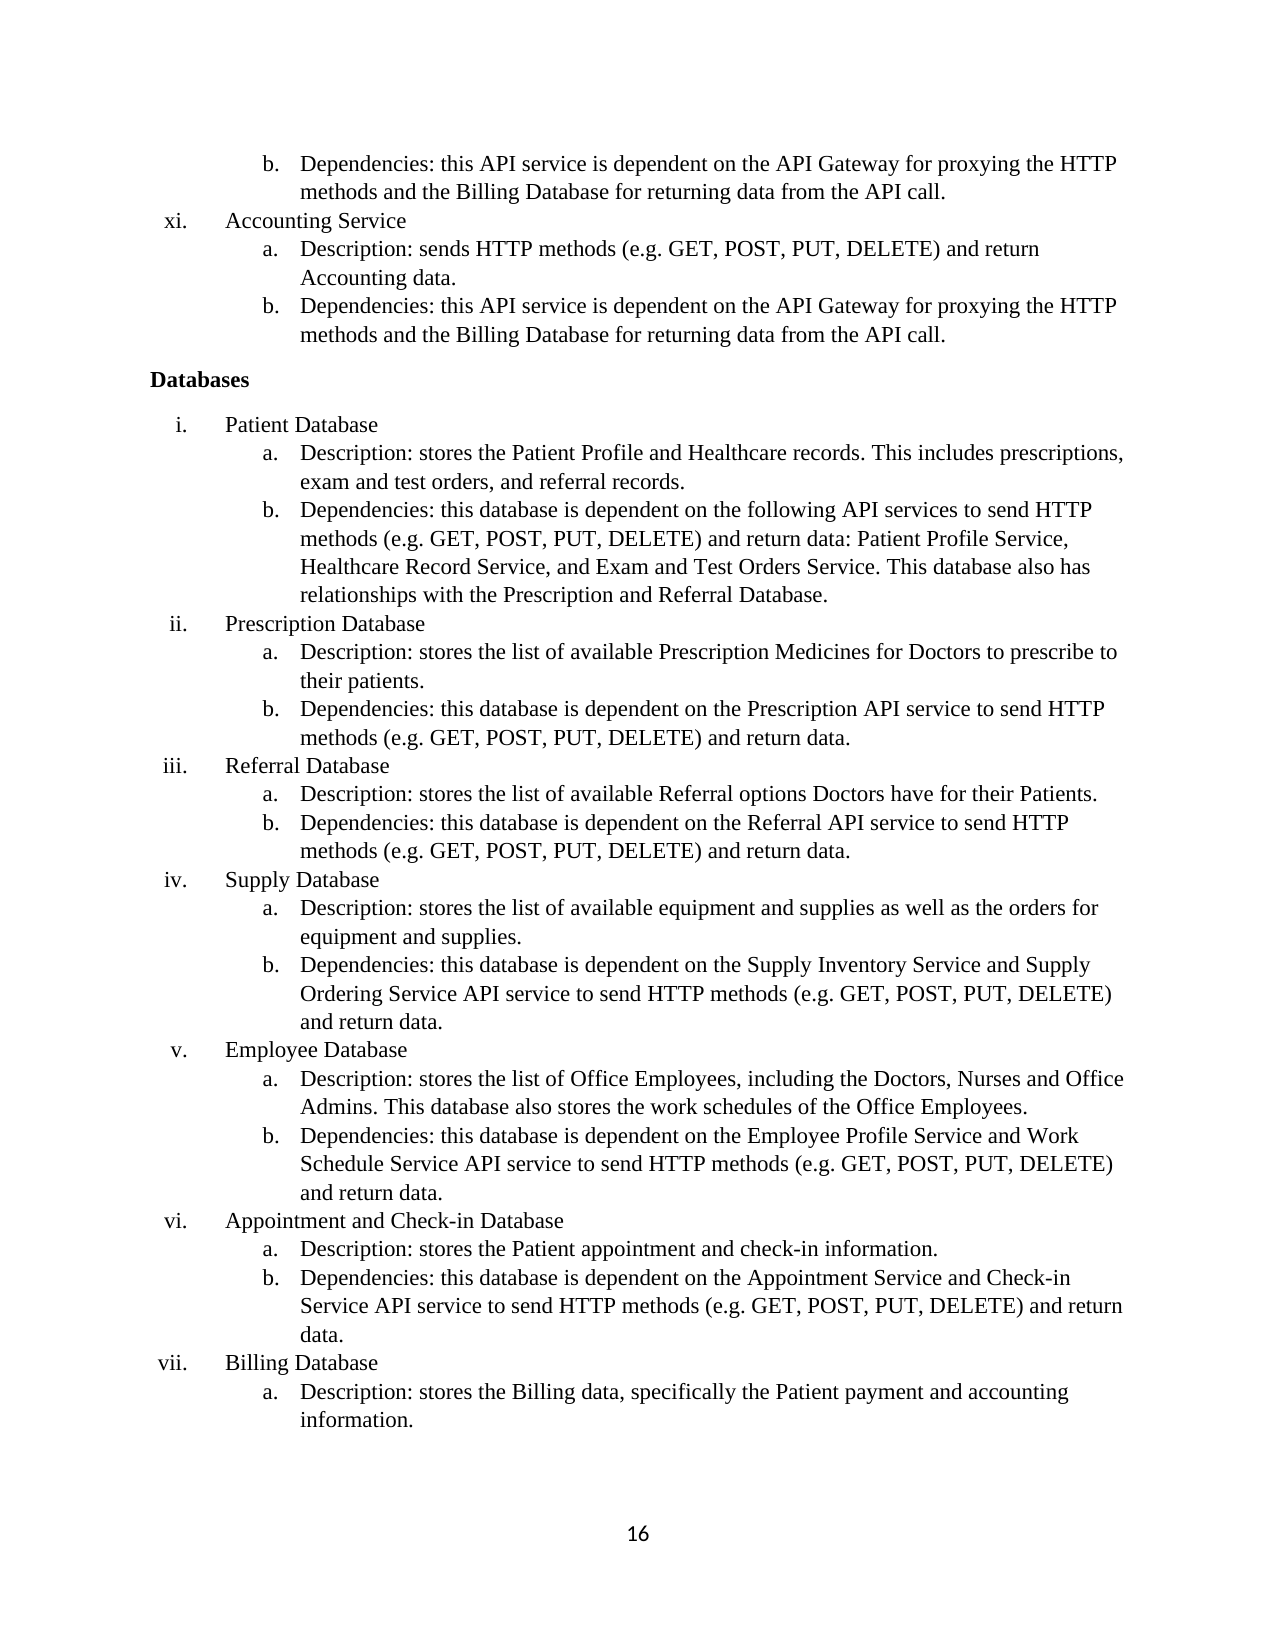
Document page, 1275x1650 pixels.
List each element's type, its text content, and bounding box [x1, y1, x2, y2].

list Dependencies: this database is dependent on the Supply Inventory Service and Supply Ordering Service API service to send HTTP methods (e.g. GET, POST, PUT, DELETE) and return data. [262, 951, 1125, 1034]
list Dependencies: this database is dependent on the Employee Profile Service and Work Schedule Service API service to send HTTP methods (e.g. GET, POST, PUT, DELETE) and return data. [262, 1122, 1125, 1205]
list Employee Database [187, 1036, 1125, 1063]
list Dependencies: this database is dependent on the Appointment Service and Check-in Service API service to send HTTP methods (e.g. GET, POST, PUT, DELETE) and return data. [262, 1264, 1125, 1347]
list Dependencies: this API service is dependent on the API Gateway for proxying the HTTP methods and the Billing Database for returning data from the API call. [262, 292, 1125, 347]
list Dependencies: this database is dependent on the Prescription API service to send HTTP methods (e.g. GET, POST, PUT, DELETE) and return data. [262, 695, 1125, 750]
list Appointment and Check-in Database [187, 1207, 1125, 1233]
list Description: stores the list of Office Employees, including the Doctors, Nurses and Office Admins. This database also stores the work schedules of the Office Employees. [262, 1065, 1125, 1120]
list Description: stores the Billing data, specifically the Patient payment and accounting information. [262, 1378, 1125, 1432]
list Accounting Service [187, 207, 1125, 233]
list Dependencies: this database is dependent on the following API services to send HTTP methods (e.g. GET, POST, PUT, DELETE) and return data: Patient Profile Service, Healthcare Record Service, and Exam and Test Orders Service. This database also has relationships with the Prescription and Referral Database. [262, 496, 1125, 608]
list Prescription Database [187, 610, 1125, 636]
list Billing Database [187, 1349, 1125, 1376]
list Description: stores the list of available equipment and supplies as well as the orders for equipment and supplies. [262, 894, 1125, 949]
list Supply Database [187, 866, 1125, 892]
list Patient Database [187, 411, 1125, 437]
list Dependencies: this API service is dependent on the API Gateway for proxying the HTTP methods and the Billing Database for returning data from the API call. [262, 150, 1125, 205]
list Description: sends HTTP methods (e.g. GET, POST, PUT, DELETE) and return Accounting data. [262, 235, 1125, 290]
list Description: stores the Patient Profile and Healthcare records. This includes prescriptions, exam and test orders, and referral records. [262, 439, 1125, 494]
list Description: stores the list of available Referral options Doctors have for their Patients. [262, 781, 1125, 807]
list Dependencies: this database is dependent on the Referral API service to send HTTP methods (e.g. GET, POST, PUT, DELETE) and return data. [262, 809, 1125, 864]
list Description: stores the Patient appointment and check-in information. [262, 1236, 1125, 1262]
text Databases [150, 366, 1125, 392]
list Referral Database [187, 752, 1125, 778]
list Description: stores the list of available Prescription Medicines for Doctors to prescribe to their patients. [262, 638, 1125, 693]
